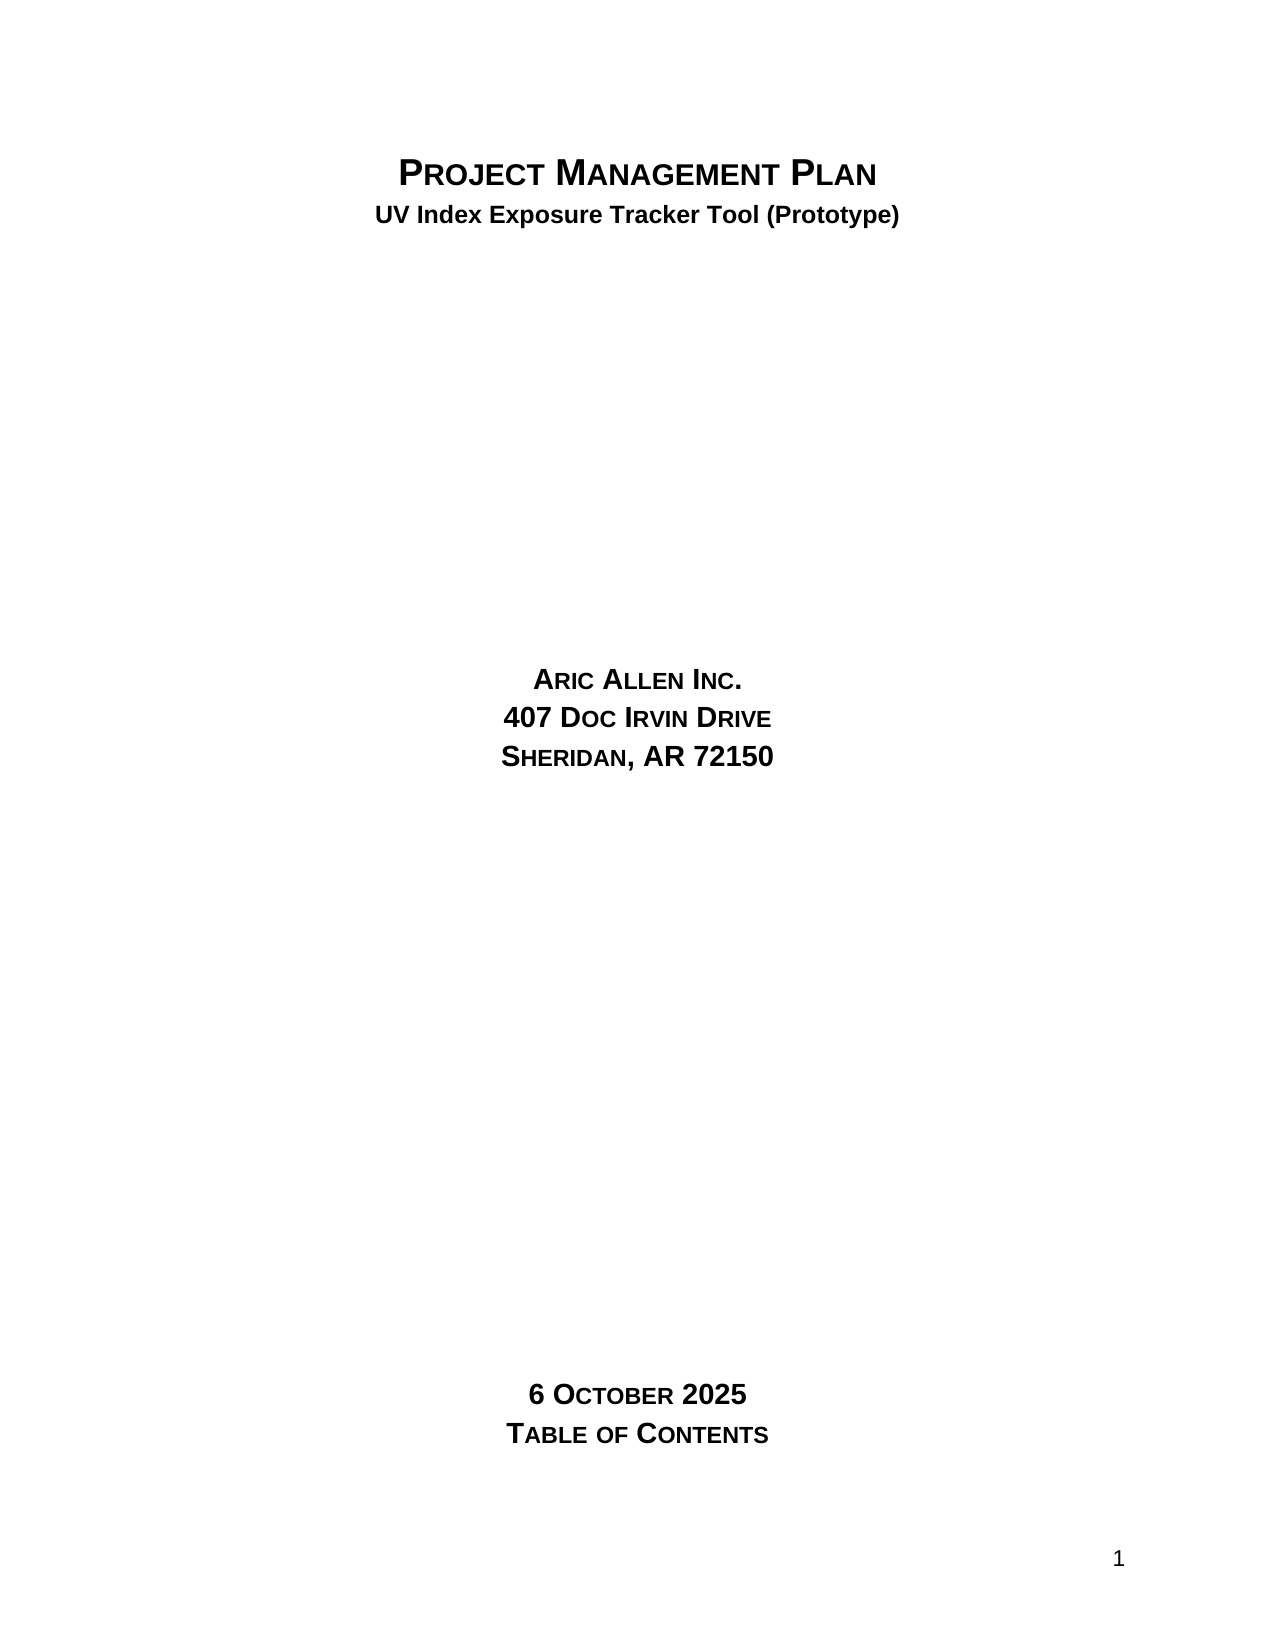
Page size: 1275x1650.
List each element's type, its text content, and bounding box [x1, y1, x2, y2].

text 6 October 2025 [150, 1377, 1125, 1411]
text Table of Contents [150, 1416, 1125, 1449]
text Project Management Plan [150, 150, 1125, 193]
text Sheridan, AR 72150 [150, 739, 1125, 772]
text 407 Doc Irvin Drive [150, 700, 1125, 734]
text Aric Allen Inc. [150, 662, 1125, 695]
text UV Index Exposure Tracker Tool (Prototype) [150, 199, 1125, 228]
